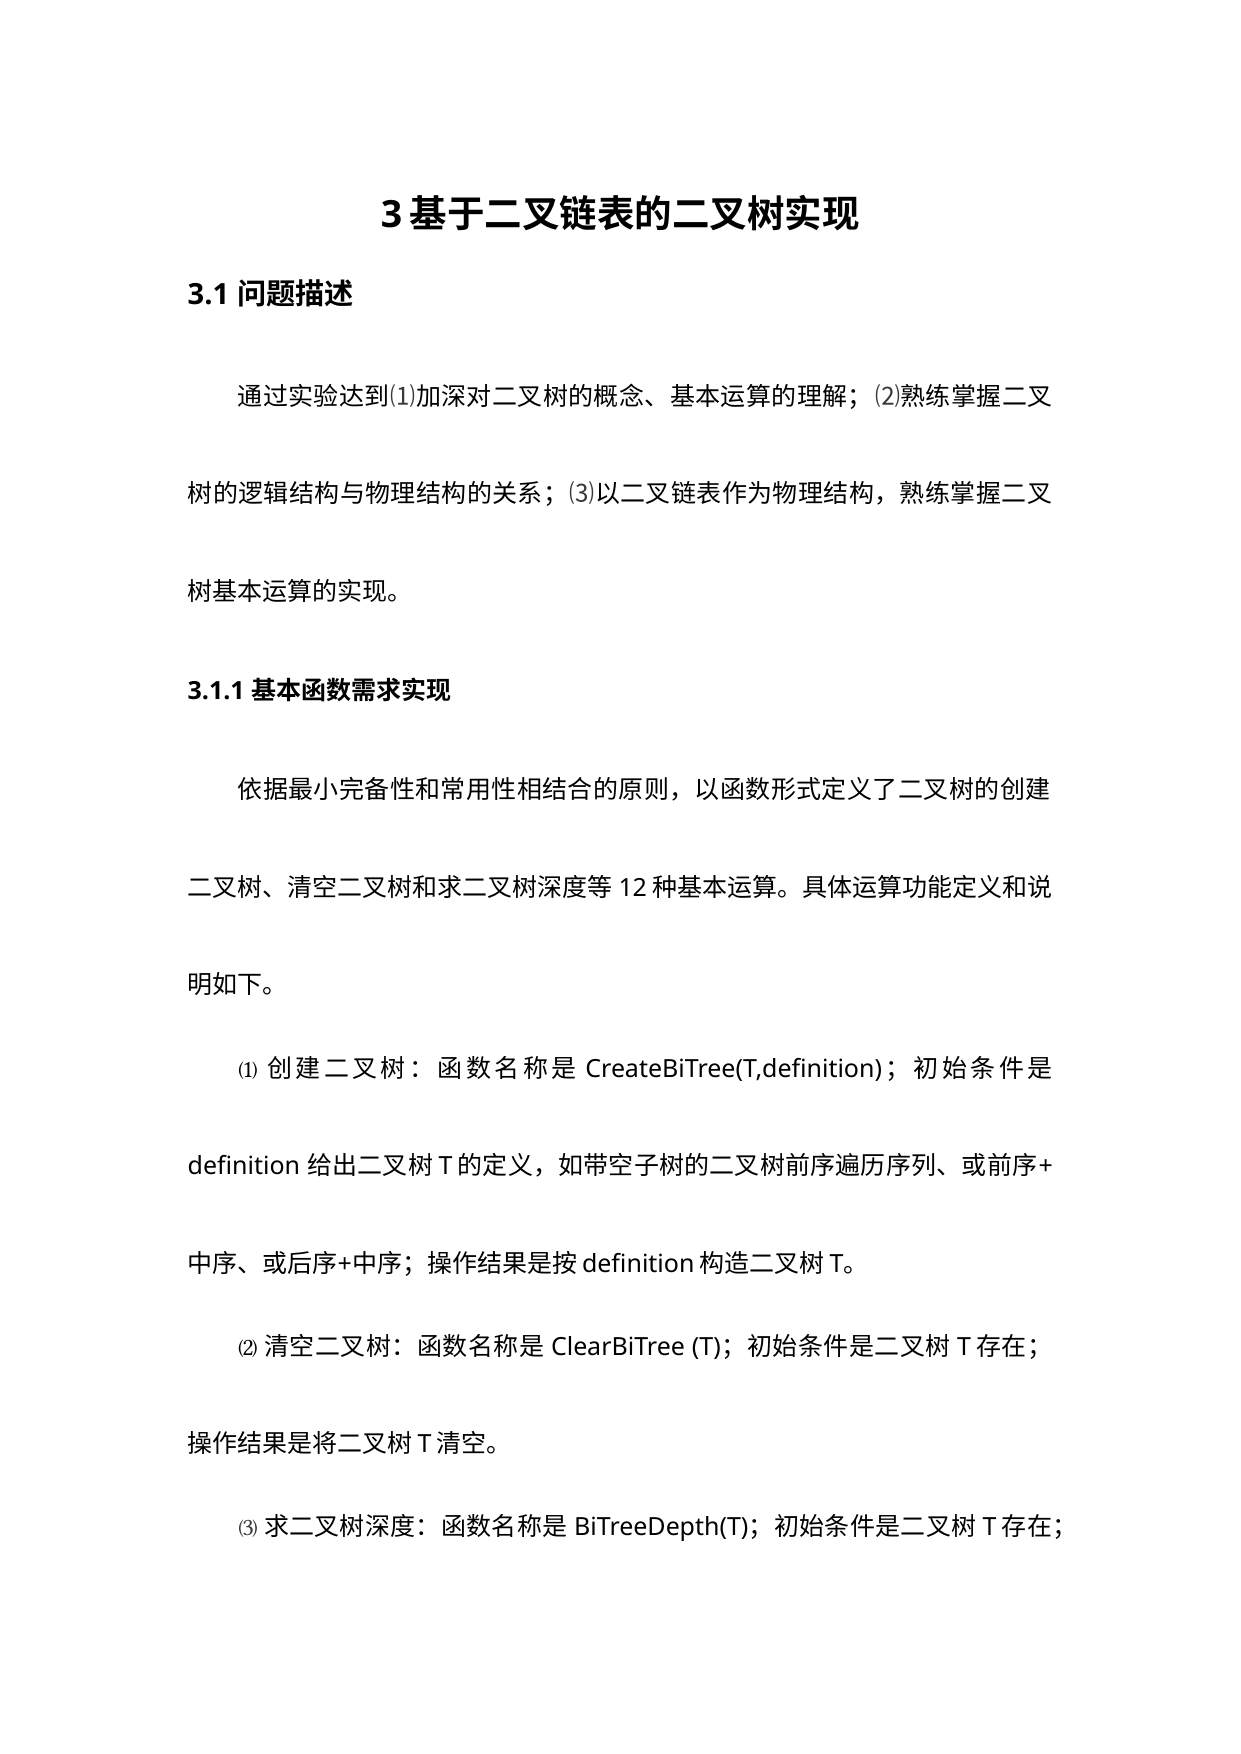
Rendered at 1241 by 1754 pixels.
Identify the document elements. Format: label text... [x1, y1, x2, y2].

text 依据最小完备性和常用性相结合的原则，以函数形式定义了二叉树的创建二叉树、清空二叉树和求二叉树深度等12种基本运算。具体运算功能定义和说明如下。 [187, 756, 1053, 1016]
text ⑵清空二叉树：函数名称是ClearBiTree (T)；初始条件是二叉树T存在；操作结果是将二叉树T清空。 [187, 1312, 1053, 1474]
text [187, 1492, 1053, 1557]
text 通过实验达到⑴加深对二叉树的概念、基本运算的理解；⑵熟练掌握二叉树的逻辑结构与物理结构的关系；⑶以二叉链表作为物理结构，熟练掌握二叉树基本运算的实现。 [187, 362, 1053, 622]
subtitle 3.1.1 基本函数需求实现 [187, 656, 1053, 721]
subtitle 3基于二叉链表的二叉树实现 [187, 178, 1053, 243]
text ⑴创建二叉树：函数名称是CreateBiTree(T,definition)；初始条件是definition 给出二叉树T的定义，如带空子树的二叉树前序遍历序列、或前序+中序、或后序+中序；操作结果是按definition构造二叉树T。 [187, 1034, 1053, 1294]
subtitle 3.1 问题描述 [187, 259, 1053, 324]
